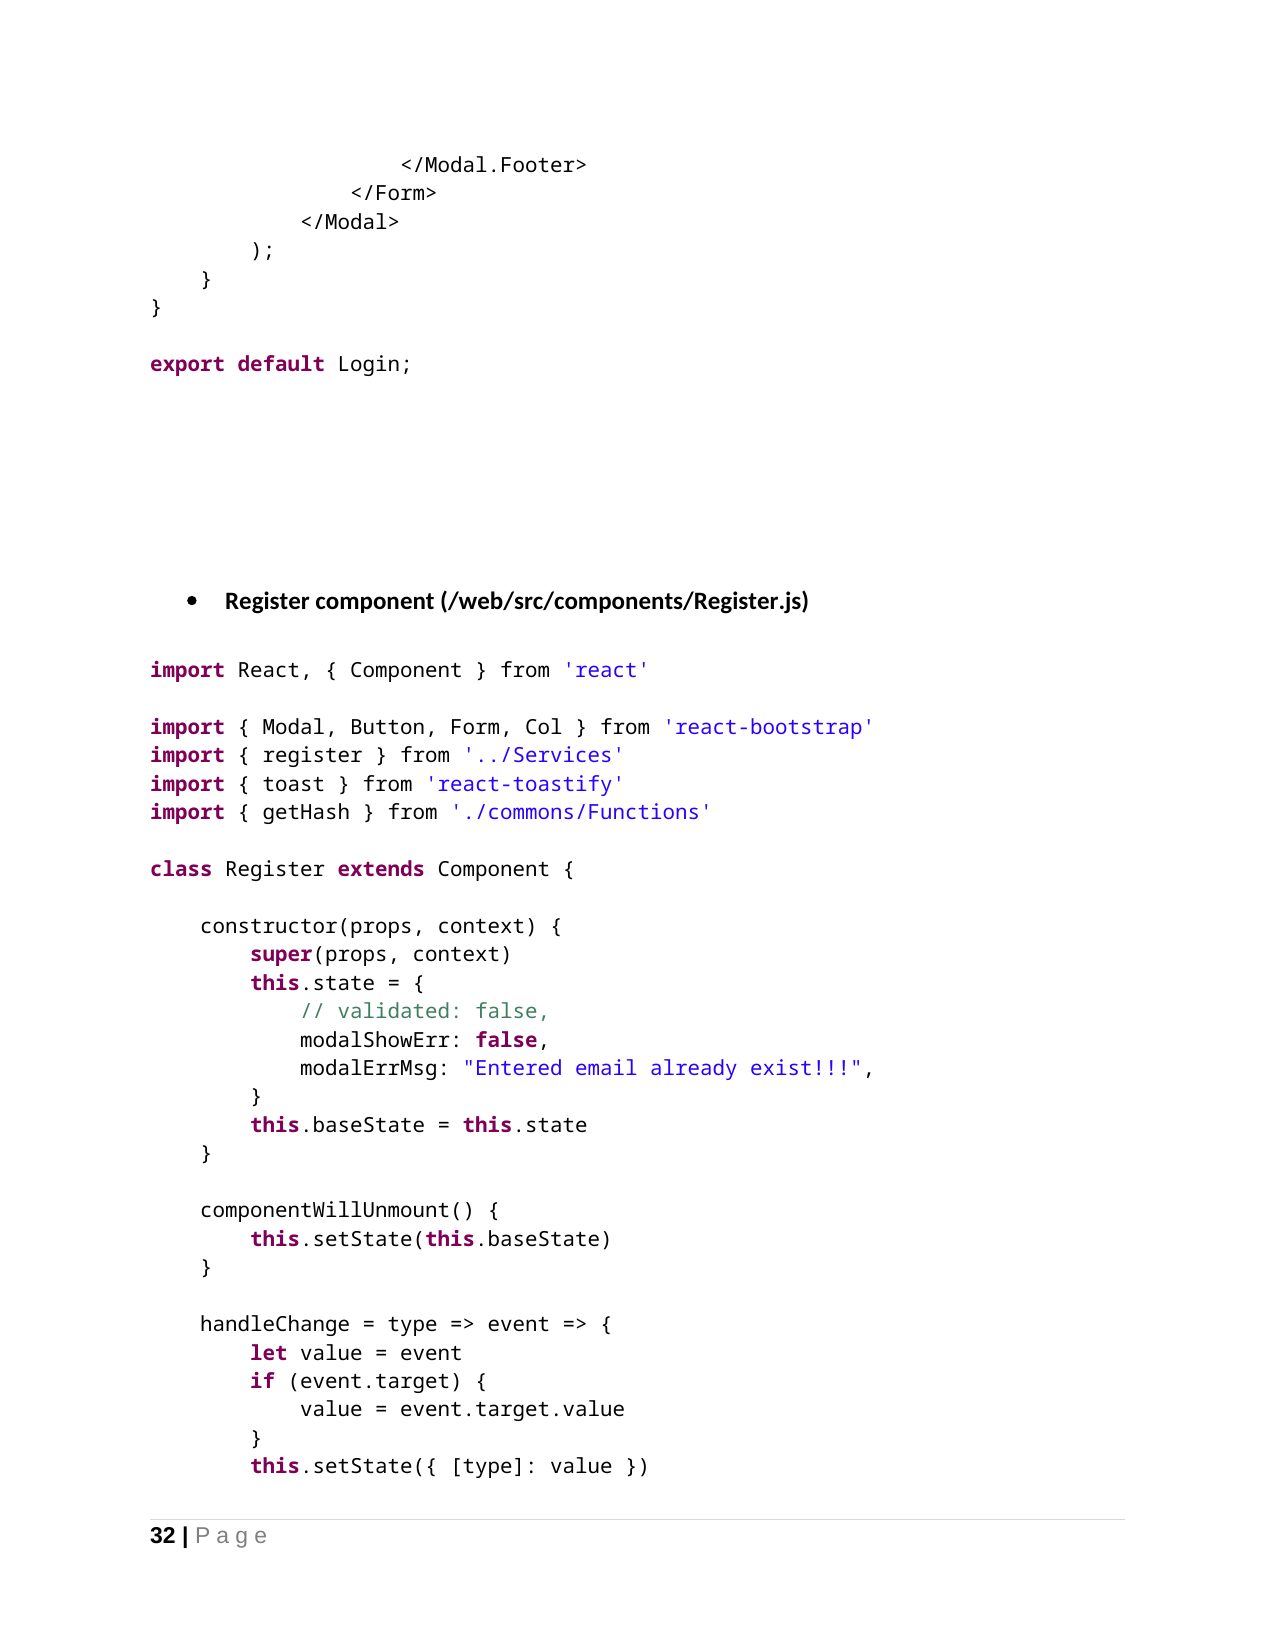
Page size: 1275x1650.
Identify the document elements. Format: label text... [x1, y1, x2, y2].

text import { toast } from 'react-toastify' [150, 769, 1125, 797]
text handleChange = type => event => { [150, 1309, 1125, 1338]
text } [150, 1138, 1125, 1167]
text class Register extends Component { [150, 854, 1125, 883]
list Register component (/web/src/components/Register.js) [187, 585, 1125, 616]
text } [150, 1423, 1125, 1451]
text </Form> [150, 178, 1125, 207]
text import { Modal, Button, Form, Col } from 'react-bootstrap' [150, 712, 1125, 740]
text modalErrMsg: "Entered email already exist!!!", [150, 1053, 1125, 1082]
text } [150, 264, 1125, 292]
text </Modal.Footer> [150, 150, 1125, 178]
text } [150, 1252, 1125, 1281]
text } [150, 1082, 1125, 1110]
text if (event.target) { [150, 1366, 1125, 1394]
text modalShowErr: false, [150, 1025, 1125, 1053]
text export default Login; [150, 349, 1125, 377]
text this.setState(this.baseState) [150, 1224, 1125, 1252]
text constructor(props, context) { [150, 911, 1125, 939]
text componentWillUnmount() { [150, 1195, 1125, 1224]
text // validated: false, [150, 996, 1125, 1025]
text this.setState({ [type]: value }) [150, 1451, 1125, 1480]
text value = event.target.value [150, 1394, 1125, 1423]
text } [150, 292, 1125, 321]
text import { getHash } from './commons/Functions' [150, 797, 1125, 826]
text this.state = { [150, 968, 1125, 996]
text this.baseState = this.state [150, 1110, 1125, 1138]
text import React, { Component } from 'react' [150, 655, 1125, 683]
text import { register } from '../Services' [150, 740, 1125, 769]
text ); [150, 235, 1125, 264]
text </Modal> [150, 207, 1125, 235]
text super(props, context) [150, 939, 1125, 968]
text let value = event [150, 1338, 1125, 1366]
